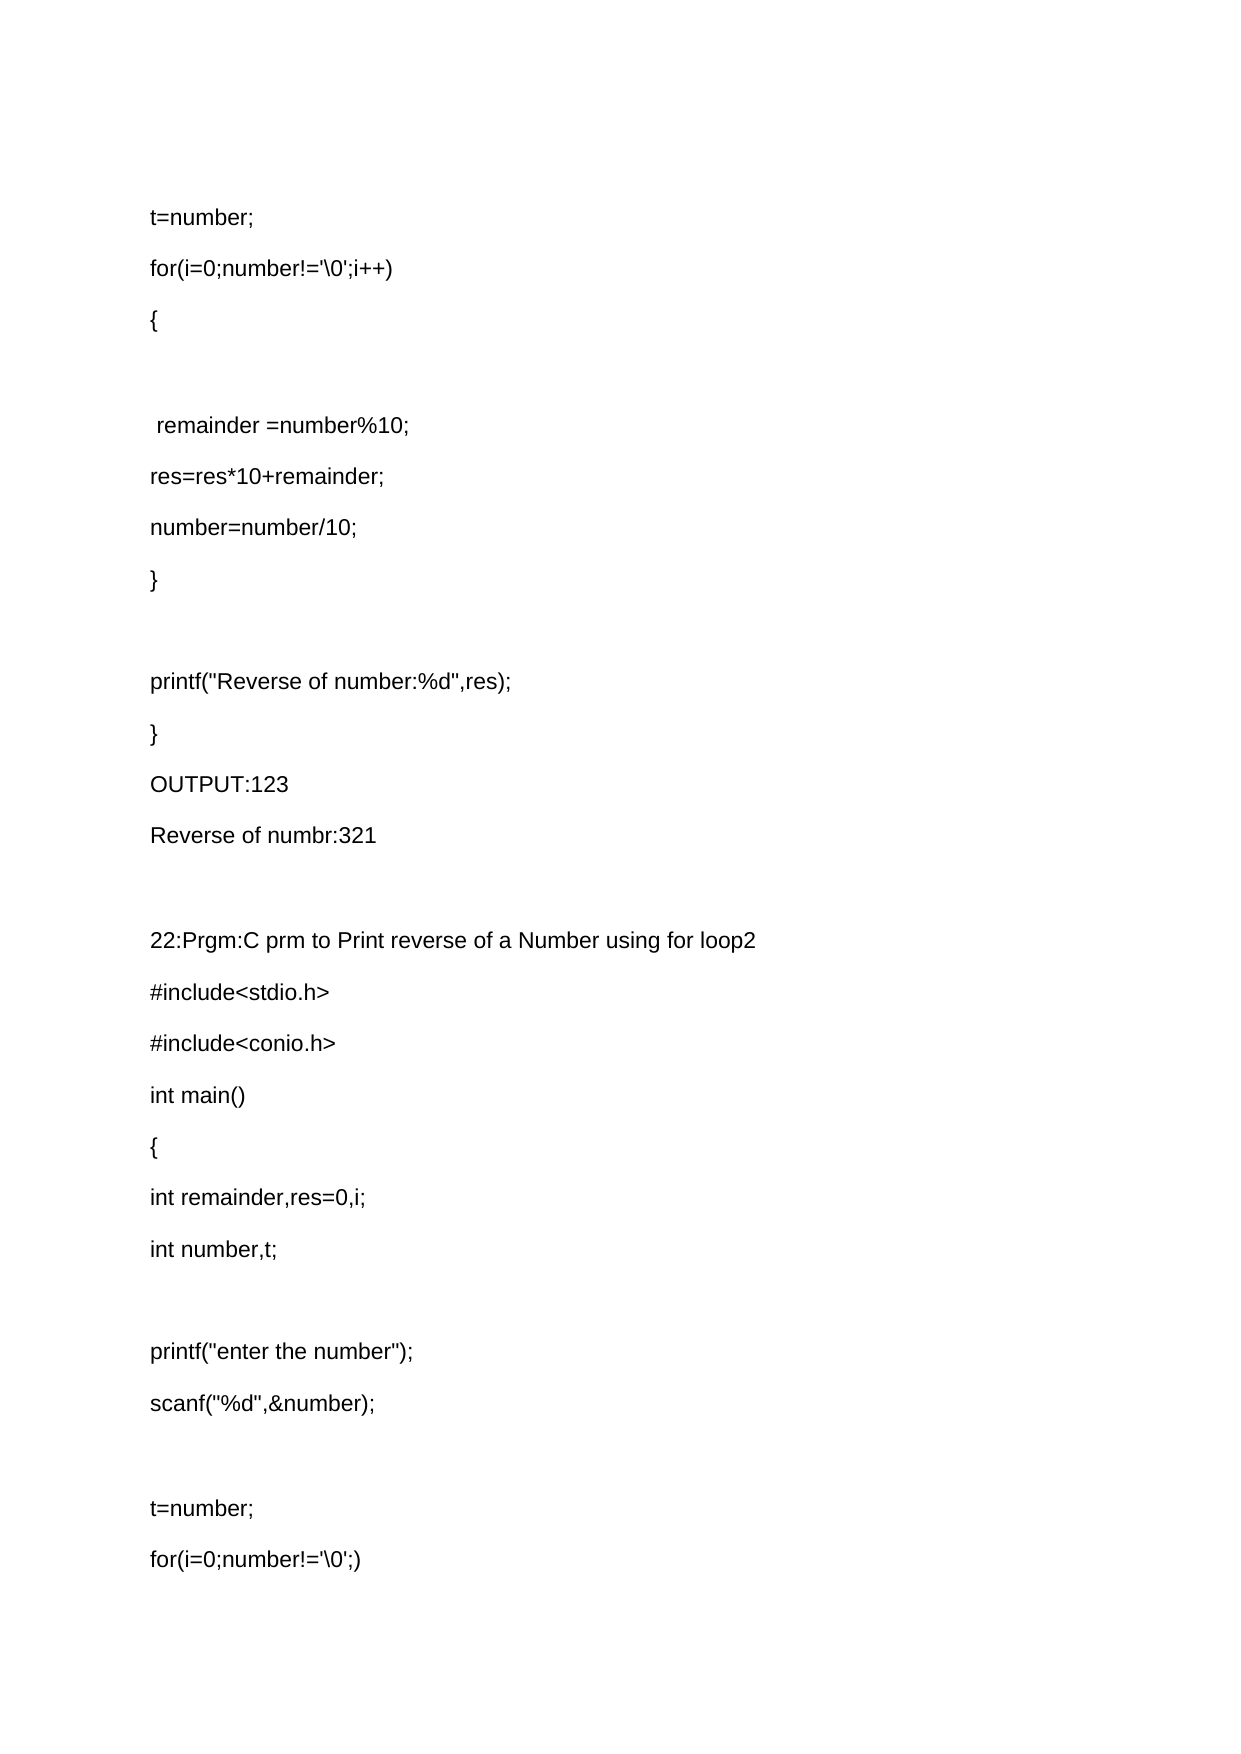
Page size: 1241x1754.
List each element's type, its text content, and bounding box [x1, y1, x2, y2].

text number=number/10; [150, 514, 1090, 541]
text printf("enter the number"); [150, 1338, 1090, 1365]
text t=number; [150, 1495, 1090, 1521]
text { [150, 306, 1090, 333]
text } [150, 566, 1090, 592]
text #include<conio.h> [150, 1030, 1090, 1057]
text { [150, 1133, 1090, 1159]
text for(i=0;number!='\0';) [150, 1546, 1090, 1572]
text t=number; [150, 204, 1090, 230]
text Reverse of numbr:321 [150, 822, 1090, 849]
text OUTPUT:123 [150, 771, 1090, 797]
text } [150, 720, 1090, 746]
text int remainder,res=0,i; [150, 1184, 1090, 1211]
text 22:Prgm:C prm to Print reverse of a Number using for loop2 [150, 927, 1090, 954]
text res=res*10+remainder; [150, 463, 1090, 489]
text int main() [150, 1082, 1090, 1108]
text scanf("%d",&number); [150, 1390, 1090, 1416]
text int number,t; [150, 1236, 1090, 1262]
text remainder =number%10; [150, 412, 1090, 438]
text printf("Reverse of number:%d",res); [150, 668, 1090, 695]
text for(i=0;number!='\0';i++) [150, 255, 1090, 281]
text #include<stdio.h> [150, 979, 1090, 1005]
